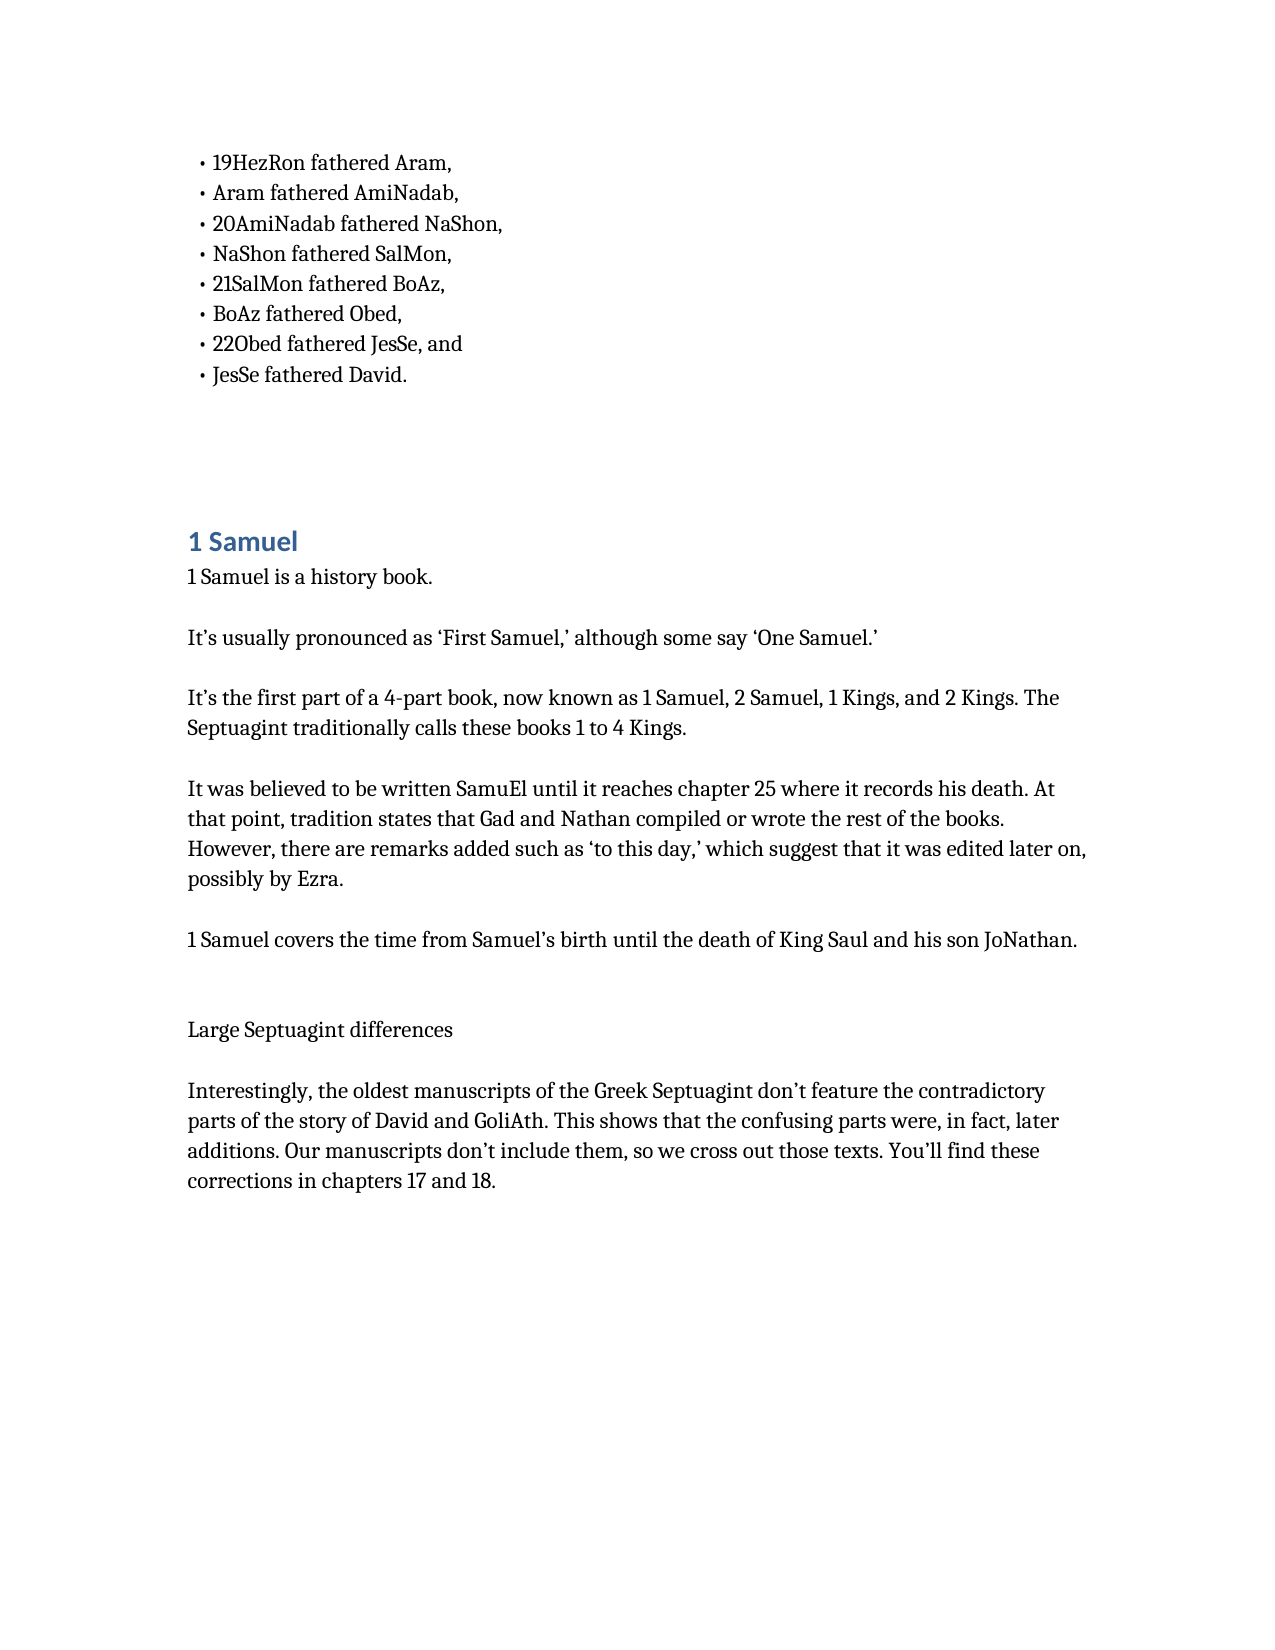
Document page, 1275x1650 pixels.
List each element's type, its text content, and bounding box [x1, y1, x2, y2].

text 1 Samuel is a history book. It’s usually pronounced as ‘First Samuel,’ although some say ‘One Samuel.’ It’s the first part of a 4-part book, now known as 1 Samuel, 2 Samuel, 1 Kings, and 2 Kings. The Septuagint traditionally calls these books 1 to 4 Kings. It was believed to be written SamuEl until it reaches chapter 25 where it records his death. At that point, tradition states that Gad and Nathan compiled or wrote the rest of the books. However, there are remarks added such as ‘to this day,’ which suggest that it was edited later on, possibly by Ezra. 1 Samuel covers the time from Samuel’s birth until the death of King Saul and his son JoNathan. Large Septuagint differences Interestingly, the oldest manuscripts of the Greek Septuagint don’t feature the contradictory parts of the story of David and GoliAth. This shows that the confusing parts were, in fact, later additions. Our manuscripts don’t include them, so we cross out those texts. You’ll find these corrections in chapters 17 and 18. [187, 564, 1087, 1194]
subtitle 1 Samuel [187, 523, 1087, 558]
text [187, 150, 1087, 418]
